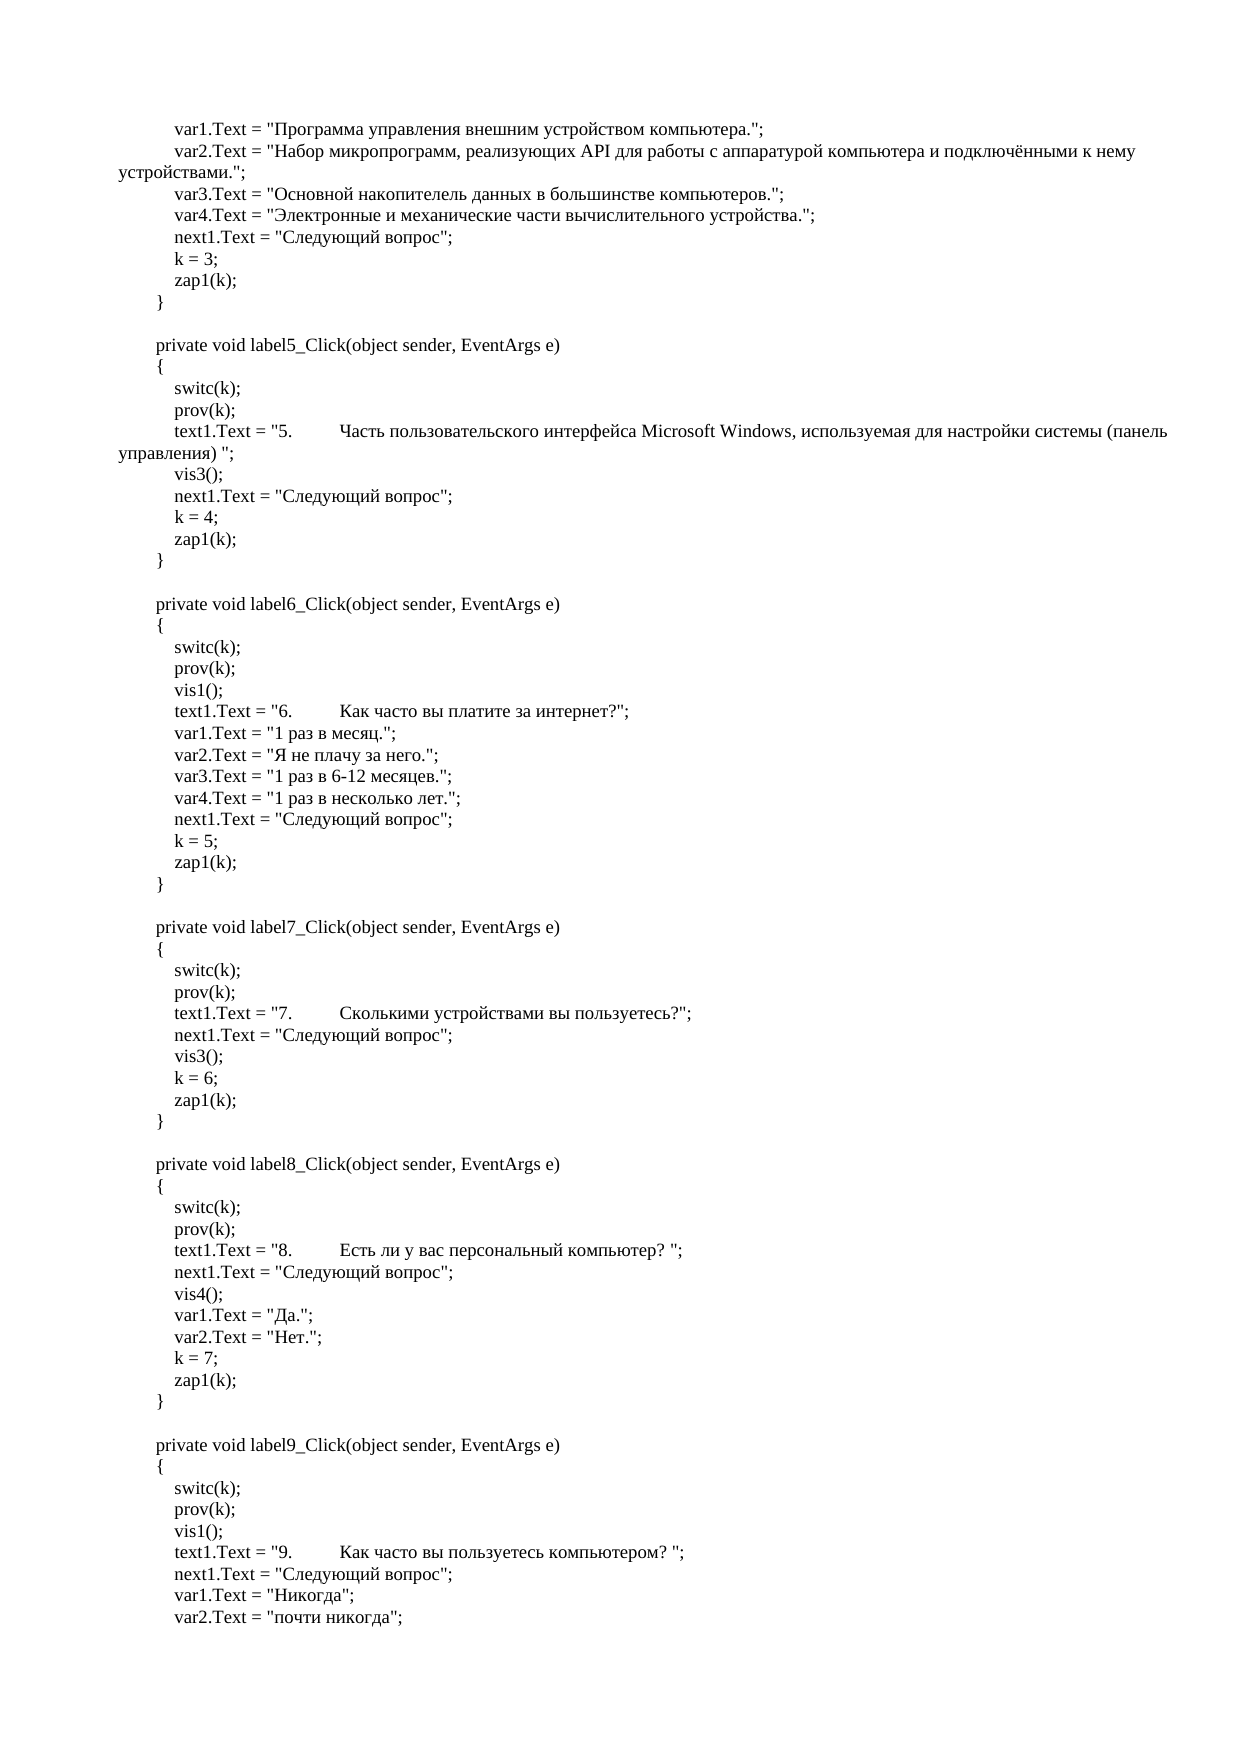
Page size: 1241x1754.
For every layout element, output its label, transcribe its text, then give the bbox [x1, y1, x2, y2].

text var1.Text = "Да."; [118, 1304, 1181, 1326]
text vis1(); [118, 679, 1181, 700]
text text1.Text = "5. Часть пользовательского интерфейса Microsoft Windows, используемая для настройки системы (панель управления) "; [118, 420, 1181, 463]
text vis4(); [118, 1282, 1181, 1304]
text next1.Text = "Следующий вопрос"; [118, 1261, 1181, 1282]
text k = 4; [118, 506, 1181, 528]
text private void label8_Click(object sender, EventArgs e) [118, 1153, 1181, 1175]
text zap1(k); [118, 851, 1181, 873]
text private void label5_Click(object sender, EventArgs e) [118, 334, 1181, 355]
text switc(k); [118, 1477, 1181, 1498]
text text1.Text = "6. Как часто вы платите за интернет?"; [118, 700, 1181, 722]
text { [118, 614, 1181, 636]
text private void label9_Click(object sender, EventArgs e) [118, 1433, 1181, 1455]
text zap1(k); [118, 1369, 1181, 1390]
text var2.Text = "Нет."; [118, 1326, 1181, 1347]
text var3.Text = "Основной накопителель данных в большинстве компьютеров."; [118, 183, 1181, 204]
text private void label7_Click(object sender, EventArgs e) [118, 916, 1181, 937]
text text1.Text = "9. Как часто вы пользуетесь компьютером? "; [118, 1541, 1181, 1563]
text switc(k); [118, 1196, 1181, 1218]
text next1.Text = "Следующий вопрос"; [118, 1563, 1181, 1584]
text var2.Text = "почти никогда"; [118, 1606, 1181, 1627]
text } [118, 1390, 1181, 1412]
text private void label6_Click(object sender, EventArgs e) [118, 592, 1181, 614]
text var1.Text = "Никогда"; [118, 1584, 1181, 1606]
text { [118, 355, 1181, 377]
text var3.Text = "1 раз в 6-12 месяцев."; [118, 765, 1181, 787]
text text1.Text = "7. Сколькими устройствами вы пользуетесь?"; [118, 1002, 1181, 1024]
text } [118, 549, 1181, 571]
text zap1(k); [118, 269, 1181, 291]
text k = 5; [118, 830, 1181, 851]
text switc(k); [118, 377, 1181, 398]
text { [118, 937, 1181, 959]
text var1.Text = "1 раз в месяц."; [118, 722, 1181, 743]
text } [118, 1110, 1181, 1132]
text prov(k); [118, 981, 1181, 1002]
text { [118, 1175, 1181, 1196]
text } [118, 291, 1181, 312]
text var2.Text = "Я не плачу за него."; [118, 743, 1181, 765]
text vis3(); [118, 1045, 1181, 1067]
text zap1(k); [118, 528, 1181, 549]
text zap1(k); [118, 1088, 1181, 1110]
text prov(k); [118, 1218, 1181, 1239]
text next1.Text = "Следующий вопрос"; [118, 808, 1181, 830]
text k = 6; [118, 1067, 1181, 1088]
text { [118, 1455, 1181, 1477]
text var2.Text = "Набор микропрограмм, реализующих API для работы с аппаратурой компьютера и подключёнными к нему устройствами."; [118, 140, 1181, 183]
text k = 7; [118, 1347, 1181, 1369]
text vis1(); [118, 1520, 1181, 1541]
text var1.Text = "Программа управления внешним устройством компьютера."; [118, 118, 1181, 140]
text next1.Text = "Следующий вопрос"; [118, 226, 1181, 247]
text switc(k); [118, 636, 1181, 657]
text prov(k); [118, 398, 1181, 420]
text k = 3; [118, 247, 1181, 269]
text vis3(); [118, 463, 1181, 485]
text next1.Text = "Следующий вопрос"; [118, 485, 1181, 506]
text next1.Text = "Следующий вопрос"; [118, 1024, 1181, 1045]
text switc(k); [118, 959, 1181, 981]
text prov(k); [118, 1498, 1181, 1520]
text prov(k); [118, 657, 1181, 679]
text var4.Text = "Электронные и механические части вычислительного устройства."; [118, 204, 1181, 226]
text text1.Text = "8. Есть ли у вас персональный компьютер? "; [118, 1239, 1181, 1261]
text } [118, 873, 1181, 894]
text var4.Text = "1 раз в несколько лет."; [118, 787, 1181, 808]
